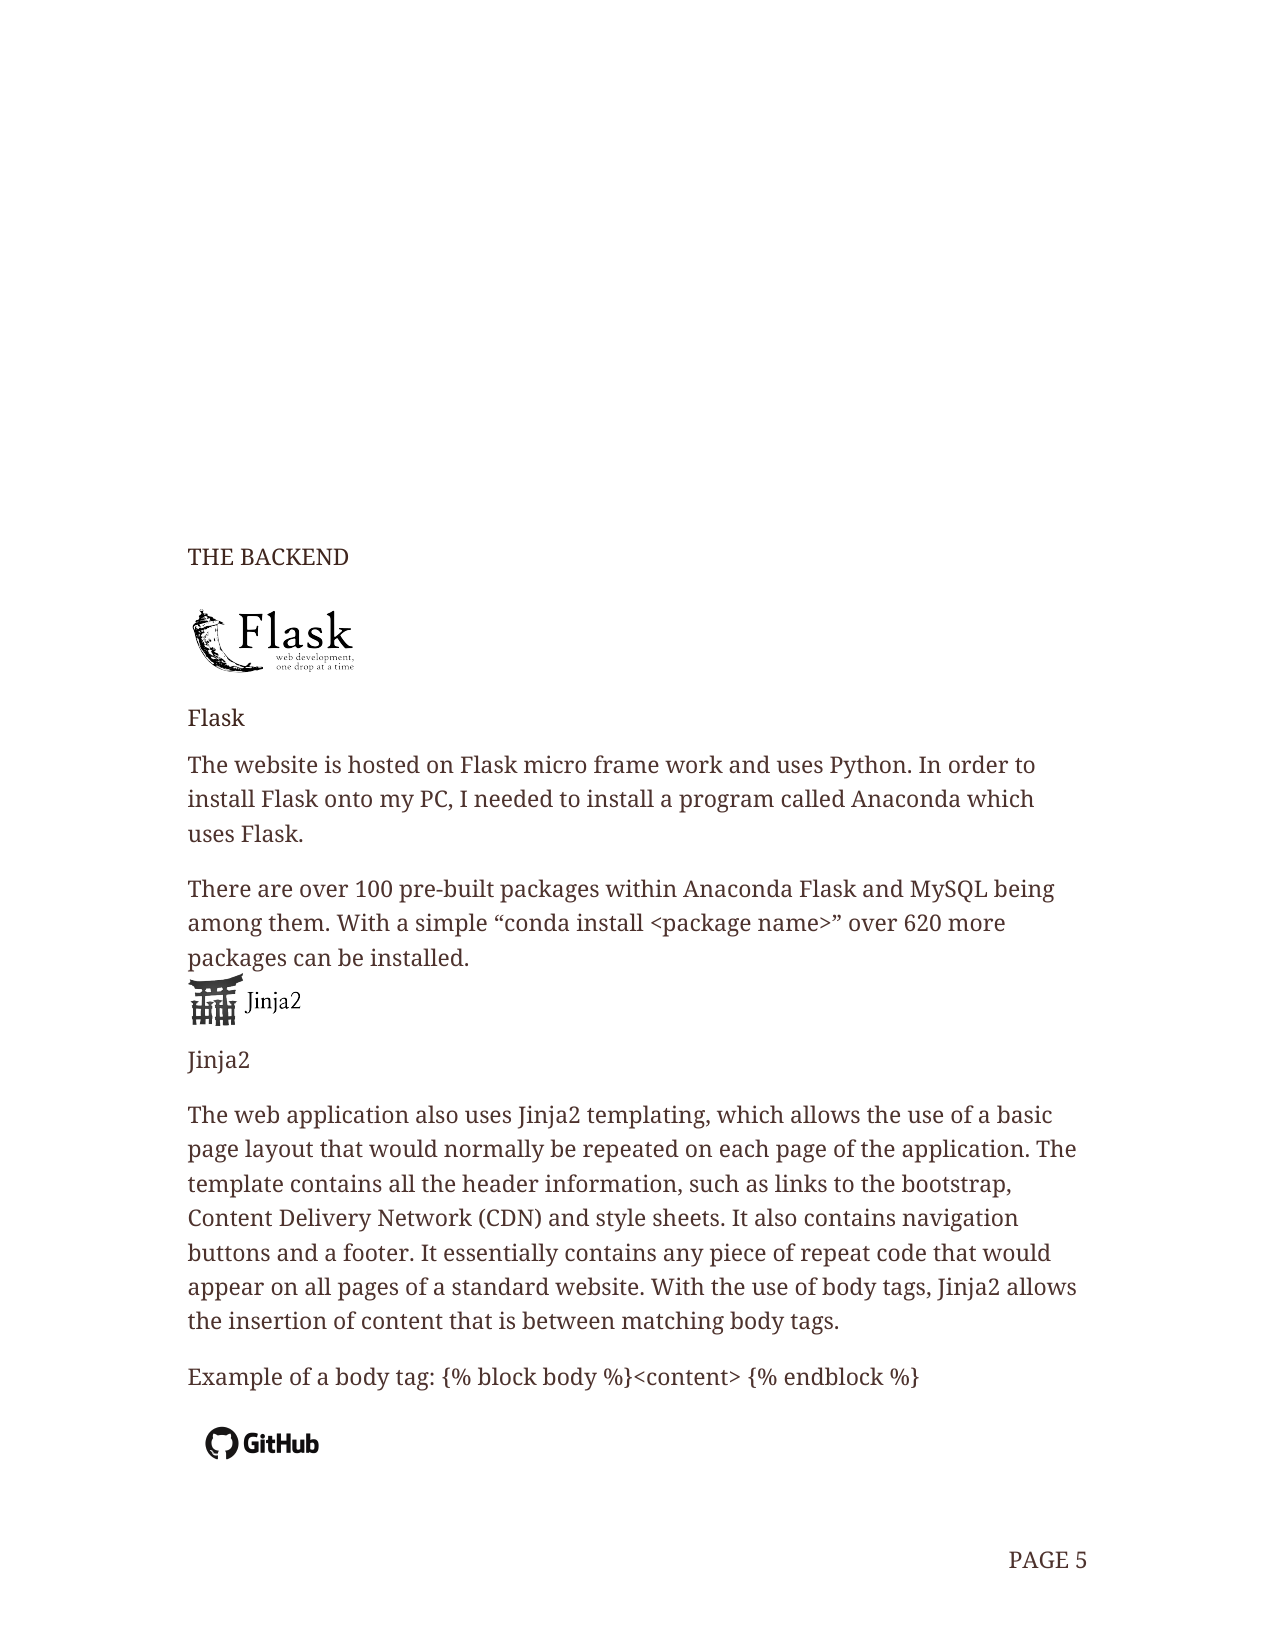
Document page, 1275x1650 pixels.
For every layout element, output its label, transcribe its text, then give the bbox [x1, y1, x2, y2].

text The web application also uses Jinja2 templating, which allows the use of a basic page layout that would normally be repeated on each page of the application. The template contains all the header information, such as links to the bootstrap, Content Delivery Network (CDN) and style sheets. It also contains navigation buttons and a footer. It essentially contains any piece of repeat code that would appear on all pages of a standard website. With the use of body tags, Jinja2 allows the insertion of content that is between matching body tags. [187, 1099, 1087, 1336]
text The website is hosted on Flask micro frame work and uses Python. In order to install Flask onto my PC, I needed to install a program called Anaconda which uses Flask. [187, 749, 1087, 849]
subtitle Flask [187, 702, 1087, 733]
picture [188, 607, 358, 674]
text Jinja2 [187, 1044, 1087, 1075]
subtitle The backend [187, 541, 1087, 572]
text Example of a body tag: {% block body %}<content> {% endblock %} [187, 1360, 1087, 1392]
picture [188, 973, 301, 1026]
text There are over 100 pre-built packages within Anaconda Flask and MySQL being among them. With a simple “conda install <package name>” over 620 more packages can be installed. [187, 873, 1087, 973]
picture [187, 1415, 337, 1471]
